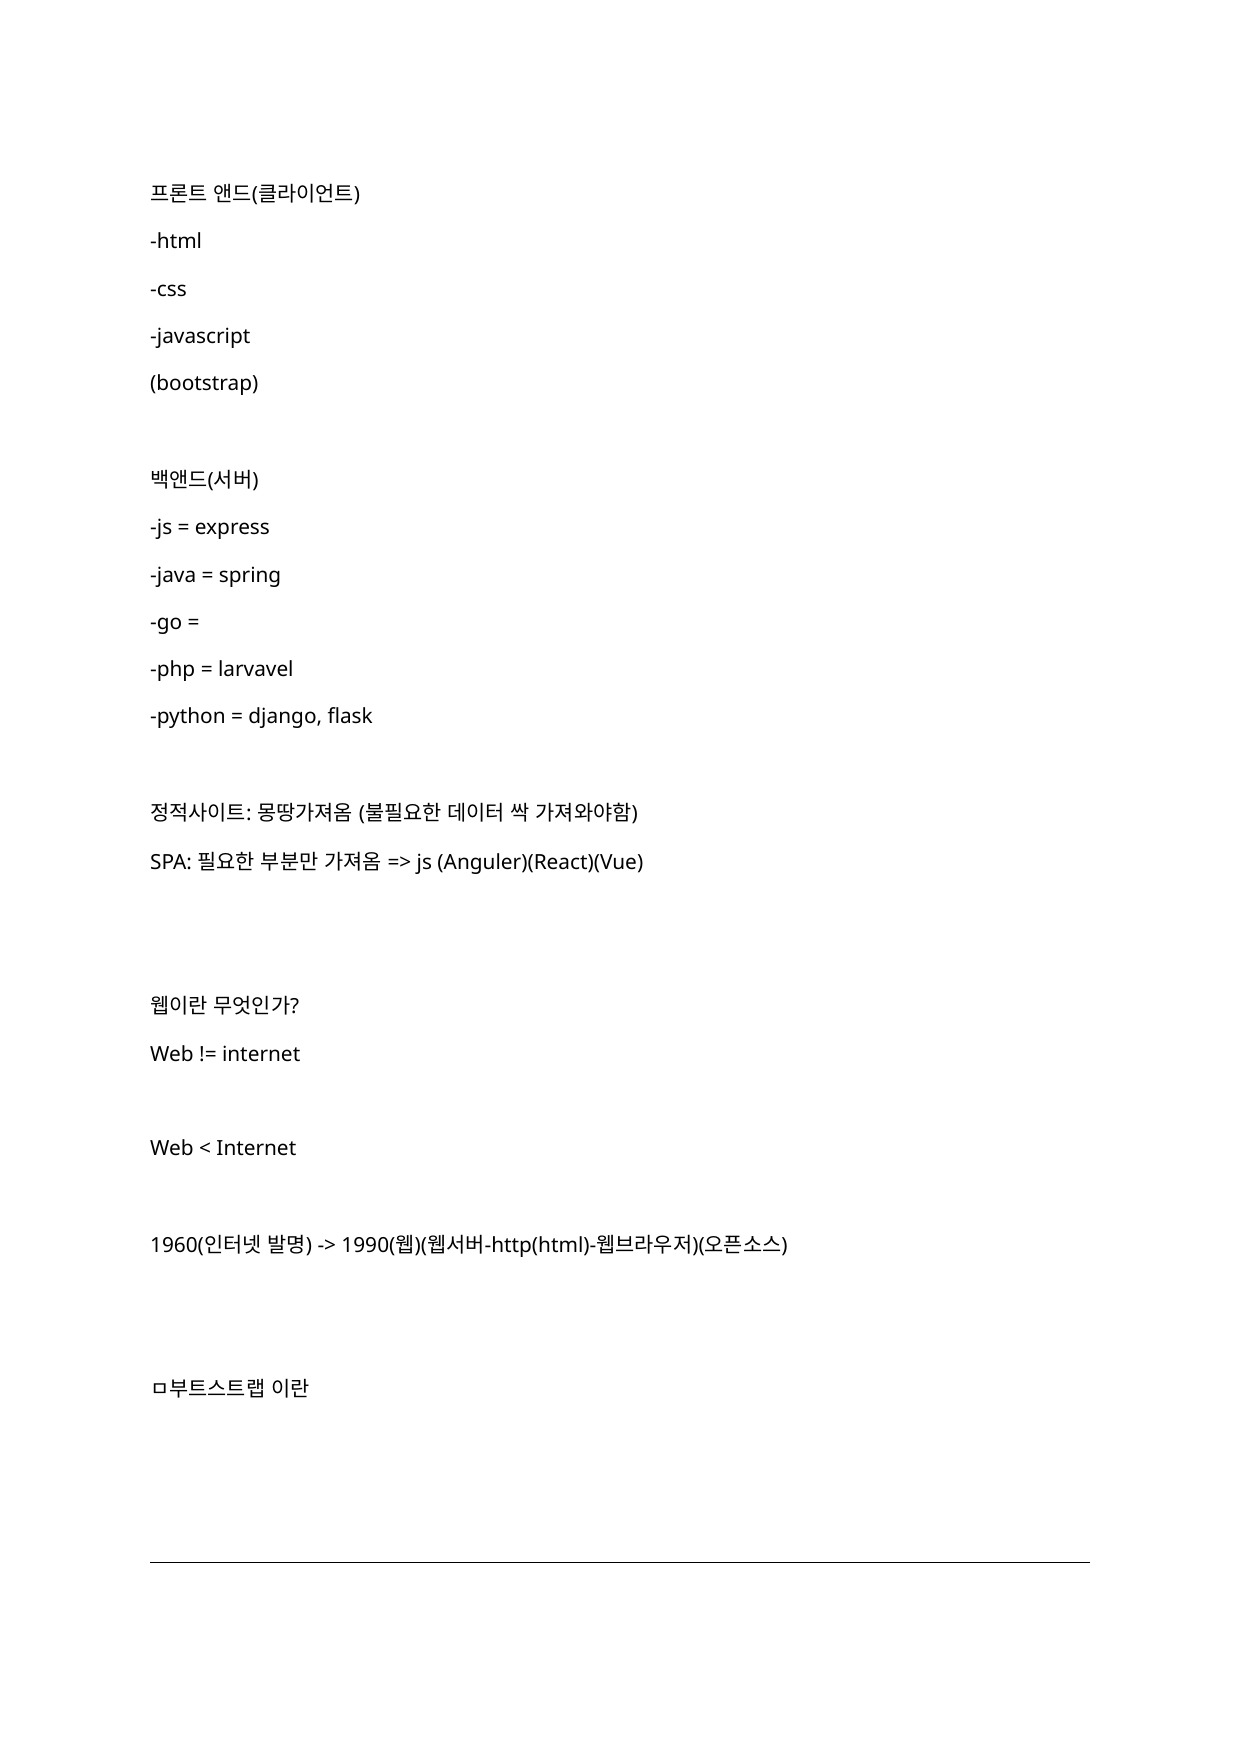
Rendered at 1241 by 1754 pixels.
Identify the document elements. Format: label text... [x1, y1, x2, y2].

text -java = spring [150, 560, 1090, 588]
text ㅁ부트스트랩 이란 [150, 1372, 1090, 1402]
text -html [150, 227, 1090, 255]
text -python = django, flask [150, 702, 1090, 730]
text (bootstrap) [150, 368, 1090, 397]
text -javascript [150, 321, 1090, 349]
text 웹이란 무엇인가? [150, 989, 1090, 1020]
text -js = express [150, 512, 1090, 541]
text Web < Internet [150, 1133, 1090, 1162]
text SPA: 필요한 부분만 가져옴 => js (Anguler)(React)(Vue) [150, 846, 1090, 876]
text 1960(인터넷 발명) -> 1990(웹)(웹서버-http(html)-웹브라우저)(오픈소스) [150, 1228, 1090, 1258]
text 정적사이트: 몽땅가져옴 (불필요한 데이터 싹 가져와야함) [150, 796, 1090, 826]
text -php = larvavel [150, 654, 1090, 683]
text 프론트 앤드(클라이언트) [150, 177, 1090, 207]
text -css [150, 274, 1090, 302]
text -go = [150, 607, 1090, 635]
text Web != internet [150, 1039, 1090, 1067]
text 백앤드(서버) [150, 463, 1090, 493]
